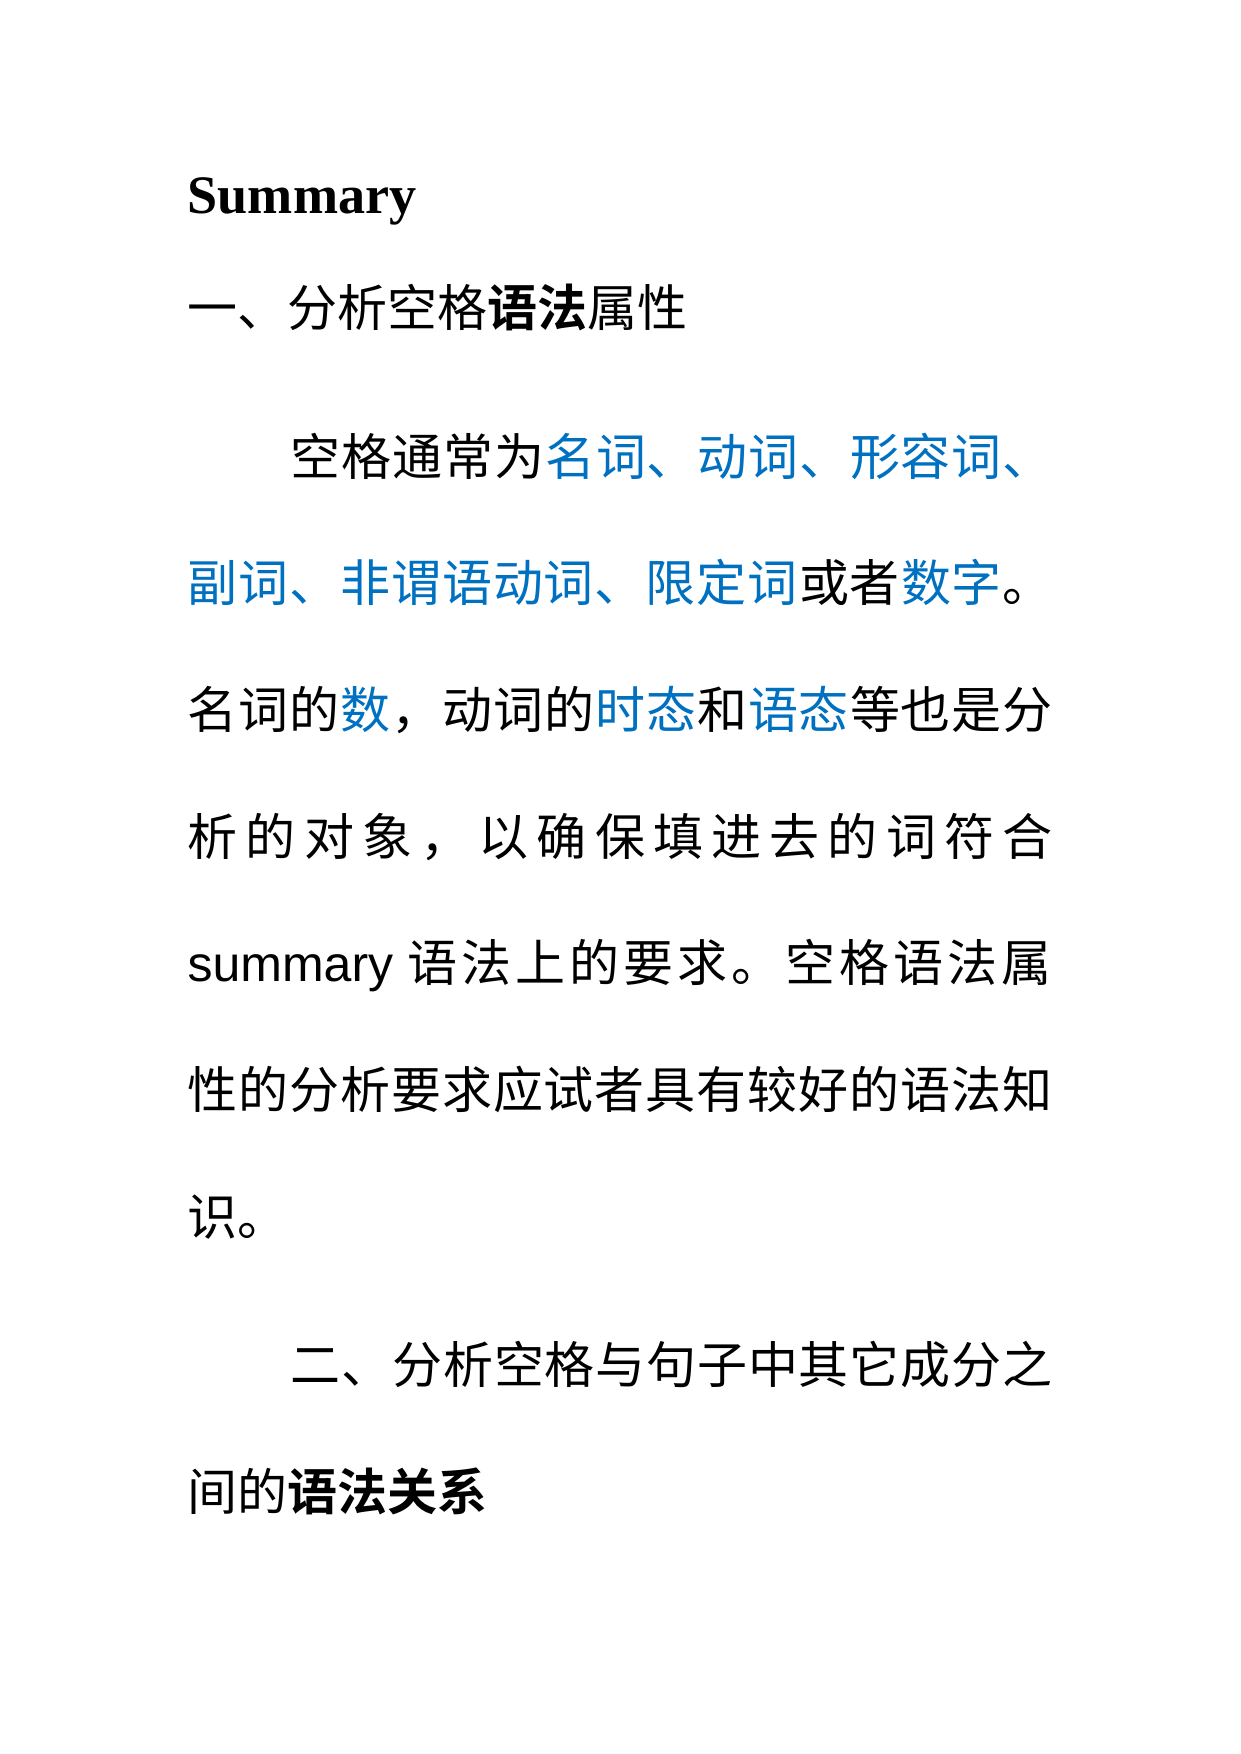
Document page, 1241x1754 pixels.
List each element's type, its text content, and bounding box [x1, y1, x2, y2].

text 二、分析空格与句子中其它成分之间的语法关系 [187, 1313, 1053, 1537]
text Summary [187, 162, 1053, 227]
text 一、分析空格语法属性 [187, 256, 1053, 354]
text 空格通常为名词、动词、形容词、副词、非谓语动词、限定词或者数字。名词的数，动词的时态和语态等也是分析的对象，以确保填进去的词符合summary语法上的要求。空格语法属性的分析要求应试者具有较好的语法知识。 [187, 404, 1053, 1262]
